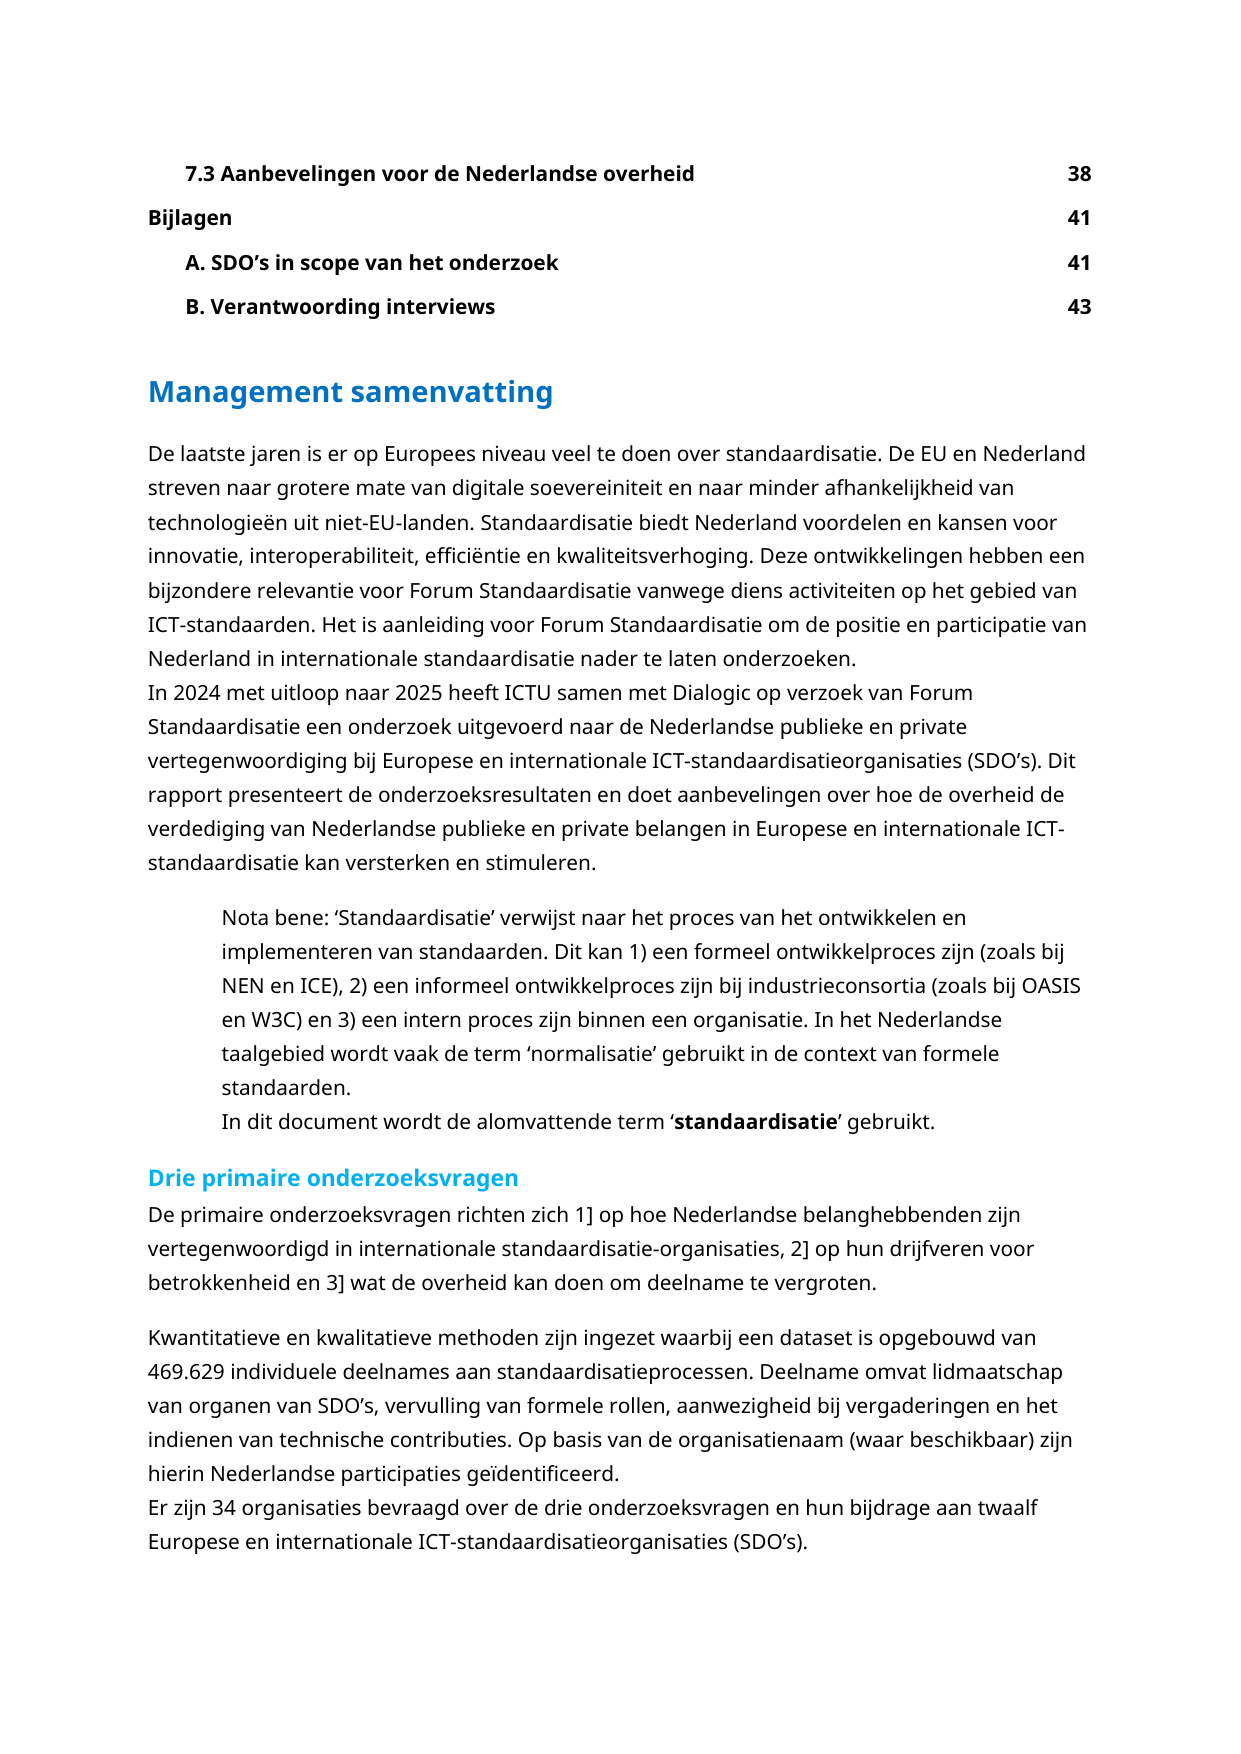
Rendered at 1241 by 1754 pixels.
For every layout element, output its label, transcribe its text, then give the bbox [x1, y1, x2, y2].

subtitle Management samenvatting [148, 371, 1093, 411]
text De primaire onderzoeksvragen richten zich 1] op hoe Nederlandse belanghebbenden zijn vertegenwoordigd in internationale standaardisatie-organisaties, 2] op hun drijfveren voor betrokkenheid en 3] wat de overheid kan doen om deelname te vergroten. [148, 1200, 1093, 1296]
subtitle Drie primaire onderzoeksvragen [148, 1162, 1093, 1194]
text Nota bene: ‘Standaardisatie’ verwijst naar het proces van het ontwikkelen en implementeren van standaarden. Dit kan 1) een formeel ontwikkelproces zijn (zoals bij NEN en ICE), 2) een informeel ontwikkelproces zijn bij industrieconsortia (zoals bij OASIS en W3C) en 3) een intern proces zijn binnen een organisatie. In het Nederlandse taalgebied wordt vaak de term ‘normalisatie’ gebruikt in de context van formele standaarden. In dit document wordt de alomvattende term ‘standaardisatie’ gebruikt. [221, 903, 1093, 1136]
text Kwantitatieve en kwalitatieve methoden zijn ingezet waarbij een dataset is opgebouwd van 469.629 individuele deelnames aan standaardisatieprocessen. Deelname omvat lidmaatschap van organen van SDO’s, vervulling van formele rollen, aanwezigheid bij vergaderingen en het indienen van technische contributies. Op basis van de organisatienaam (waar beschikbaar) zijn hierin Nederlandse participaties geïdentificeerd. Er zijn 34 organisaties bevraagd over de drie onderzoeksvragen en hun bijdrage aan twaalf Europese en internationale ICT-standaardisatieorganisaties (SDO’s). [148, 1323, 1093, 1556]
text De laatste jaren is er op Europees niveau veel te doen over standaardisatie. De EU en Nederland streven naar grotere mate van digitale soevereiniteit en naar minder afhankelijkheid van technologieën uit niet-EU-landen. Standaardisatie biedt Nederland voordelen en kansen voor innovatie, interoperabiliteit, efficiëntie en kwaliteitsverhoging. Deze ontwikkelingen hebben een bijzondere relevantie voor Forum Standaardisatie vanwege diens activiteiten op het gebied van ICT-standaarden. Het is aanleiding voor Forum Standaardisatie om de positie en participatie van Nederland in internationale standaardisatie nader te laten onderzoeken. In 2024 met uitloop naar 2025 heeft ICTU samen met Dialogic op verzoek van Forum Standaardisatie een onderzoek uitgevoerd naar de Nederlandse publieke en private vertegenwoordiging bij Europese en internationale ICT-standaardisatieorganisaties (SDO’s). Dit rapport presenteert de onderzoeksresultaten en doet aanbevelingen over hoe de overheid de verdediging van Nederlandse publieke en private belangen in Europese en internationale ICT-standaardisatie kan versterken en stimuleren. [148, 439, 1093, 877]
